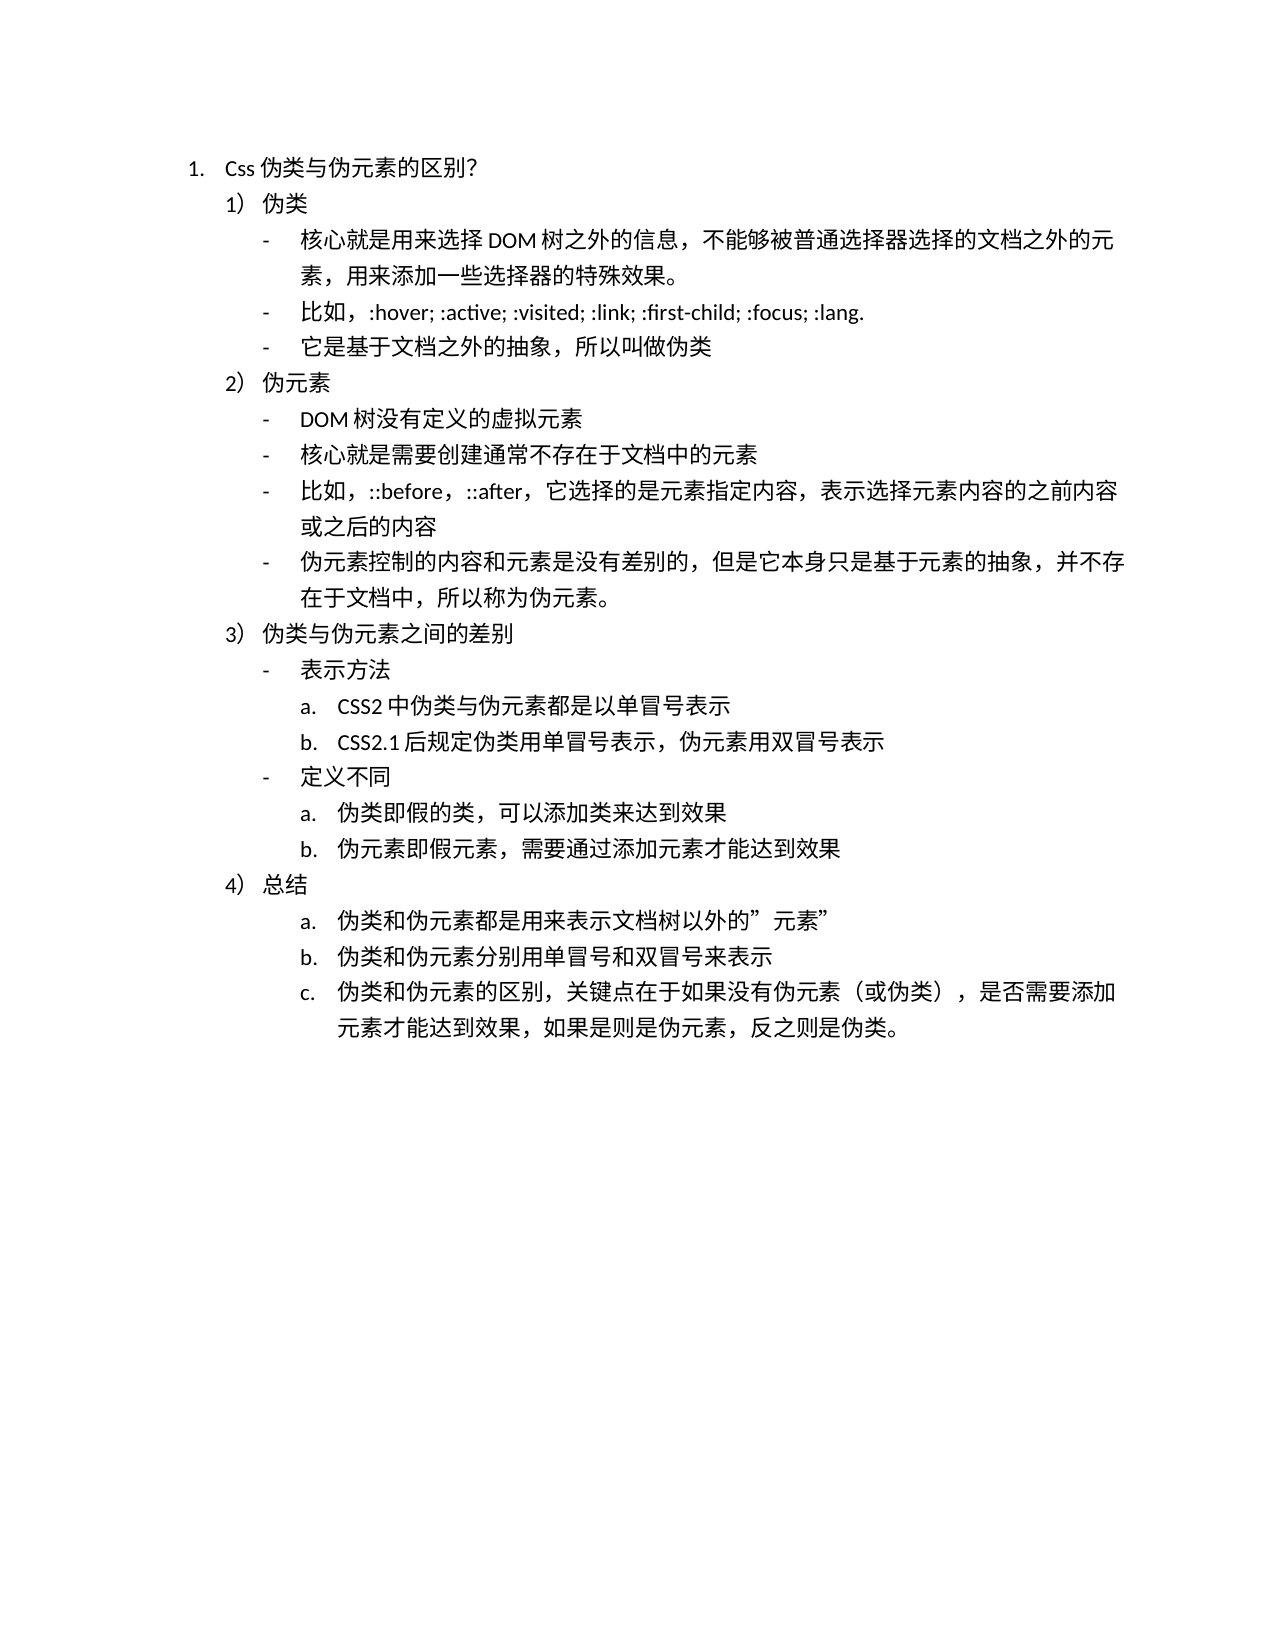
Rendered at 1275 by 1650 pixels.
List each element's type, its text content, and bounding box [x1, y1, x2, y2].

list 总结 [225, 867, 1125, 900]
list 伪类与伪元素之间的差别 [225, 616, 1125, 649]
list Css伪类与伪元素的区别？ [187, 150, 1125, 183]
list 表示方法 [262, 652, 1125, 685]
list 定义不同 [262, 759, 1125, 792]
list 核心就是需要创建通常不存在于文档中的元素 [262, 437, 1125, 470]
list CSS2.1后规定伪类用单冒号表示，伪元素用双冒号表示 [300, 723, 1125, 757]
list 伪类 [225, 186, 1125, 219]
list 伪类和伪元素都是用来表示文档树以外的”元素” [300, 902, 1125, 936]
list 伪类和伪元素的区别，关键点在于如果没有伪元素（或伪类），是否需要添加元素才能达到效果，如果是则是伪元素，反之则是伪类。 [300, 974, 1125, 1043]
list 伪元素控制的内容和元素是没有差别的，但是它本身只是基于元素的抽象，并不存在于文档中，所以称为伪元素。 [262, 544, 1125, 613]
list 比如，::before，::after，它选择的是元素指定内容，表示选择元素内容的之前内容或之后的内容 [262, 472, 1125, 542]
list 伪类即假的类，可以添加类来达到效果 [300, 795, 1125, 828]
list 伪元素 [225, 365, 1125, 398]
list 它是基于文档之外的抽象，所以叫做伪类 [262, 329, 1125, 362]
list 伪元素即假元素，需要通过添加元素才能达到效果 [300, 831, 1125, 864]
list 核心就是用来选择DOM树之外的信息，不能够被普通选择器选择的文档之外的元素，用来添加一些选择器的特殊效果。 [262, 222, 1125, 291]
list CSS2中伪类与伪元素都是以单冒号表示 [300, 687, 1125, 721]
list 比如，:hover; :active; :visited; :link; :first-child; :focus; :lang. [262, 293, 1125, 327]
list DOM树没有定义的虚拟元素 [262, 401, 1125, 434]
list 伪类和伪元素分别用单冒号和双冒号来表示 [300, 938, 1125, 972]
